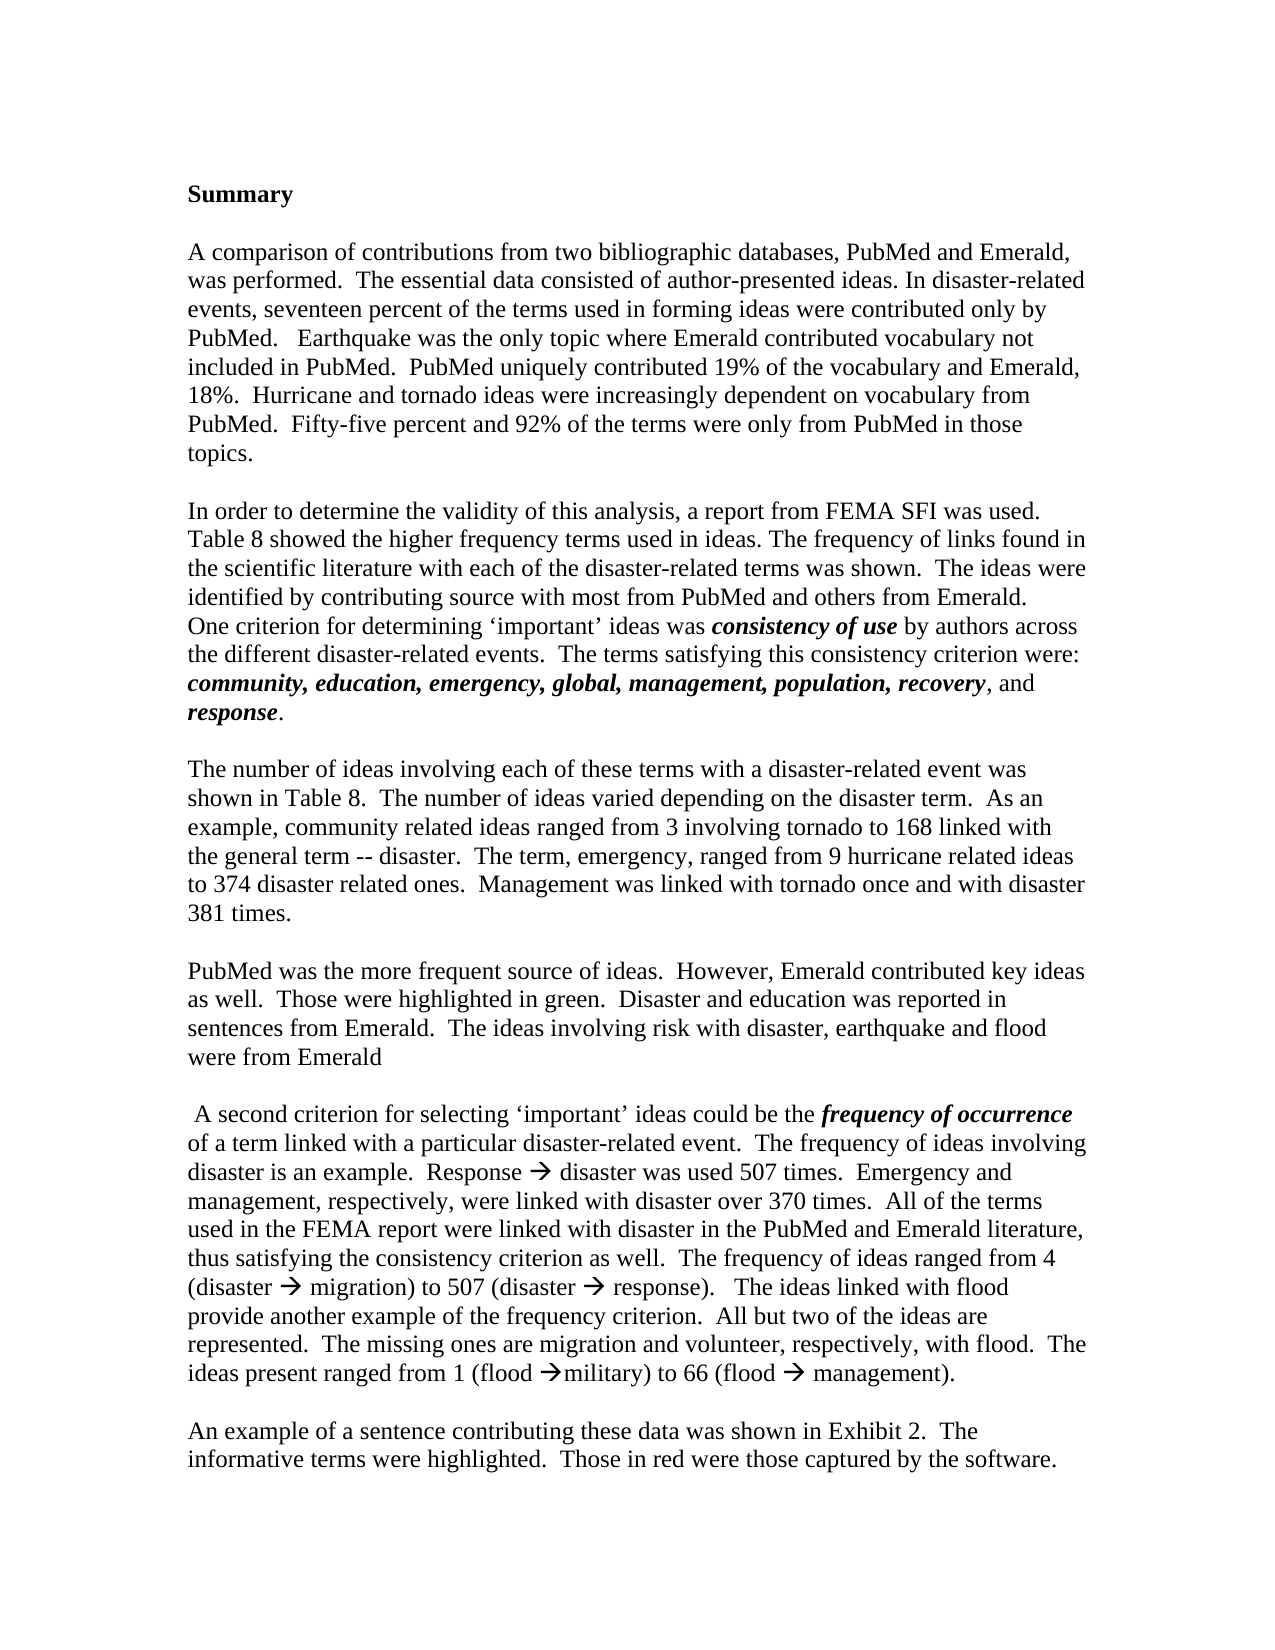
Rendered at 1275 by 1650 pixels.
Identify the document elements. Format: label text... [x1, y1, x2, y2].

text In order to determine the validity of this analysis, a report from FEMA SFI was used. Table 8 showed the higher frequency terms used in ideas. The frequency of links found in the scientific literature with each of the disaster-related terms was shown. The ideas were identified by contributing source with most from PubMed and others from Emerald. [187, 496, 1087, 611]
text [187, 1416, 1087, 1473]
text Summary [187, 179, 1087, 207]
text A comparison of contributions from two bibliographic databases, PubMed and Emerald, was performed. The essential data consisted of author-presented ideas. In disaster-related events, seventeen percent of the terms used in forming ideas were contributed only by PubMed. Earthquake was the only topic where Emerald contributed vocabulary not included in PubMed. PubMed uniquely contributed 19% of the vocabulary and Emerald, 18%. Hurricane and tornado ideas were increasingly dependent on vocabulary from PubMed. Fifty-five percent and 92% of the terms were only from PubMed in those topics. [187, 237, 1087, 467]
text One criterion for determining ‘important’ ideas was consistency of use by authors across the different disaster-related events. The terms satisfying this consistency criterion were: community, education, emergency, global, management, population, recovery, and response. [187, 611, 1087, 726]
text The number of ideas involving each of these terms with a disaster-related event was shown in Table 8. The number of ideas varied depending on the disaster term. As an example, community related ideas ranged from 3 involving tornado to 168 linked with the general term -- disaster. The term, emergency, ranged from 9 hurricane related ideas to 374 disaster related ones. Management was linked with tornado once and with disaster 381 times. [187, 754, 1087, 927]
text PubMed was the more frequent source of ideas. However, Emerald contributed key ideas as well. Those were highlighted in green. Disaster and education was reported in sentences from Emerald. The ideas involving risk with disaster, earthquake and flood were from Emerald [187, 956, 1087, 1071]
text A second criterion for selecting ‘important’ ideas could be the frequency of occurrence of a term linked with a particular disaster-related event. The frequency of ideas involving disaster is an example. Response disaster was used 507 times. Emergency and management, respectively, were linked with disaster over 370 times. All of the terms used in the FEMA report were linked with disaster in the PubMed and Emerald literature, thus satisfying the consistency criterion as well. The frequency of ideas ranged from 4 (disaster migration) to 507 (disaster response). The ideas linked with flood provide another example of the frequency criterion. All but two of the ideas are represented. The missing ones are migration and volunteer, respectively, with flood. The ideas present ranged from 1 (flood military) to 66 (flood management). [187, 1099, 1087, 1387]
